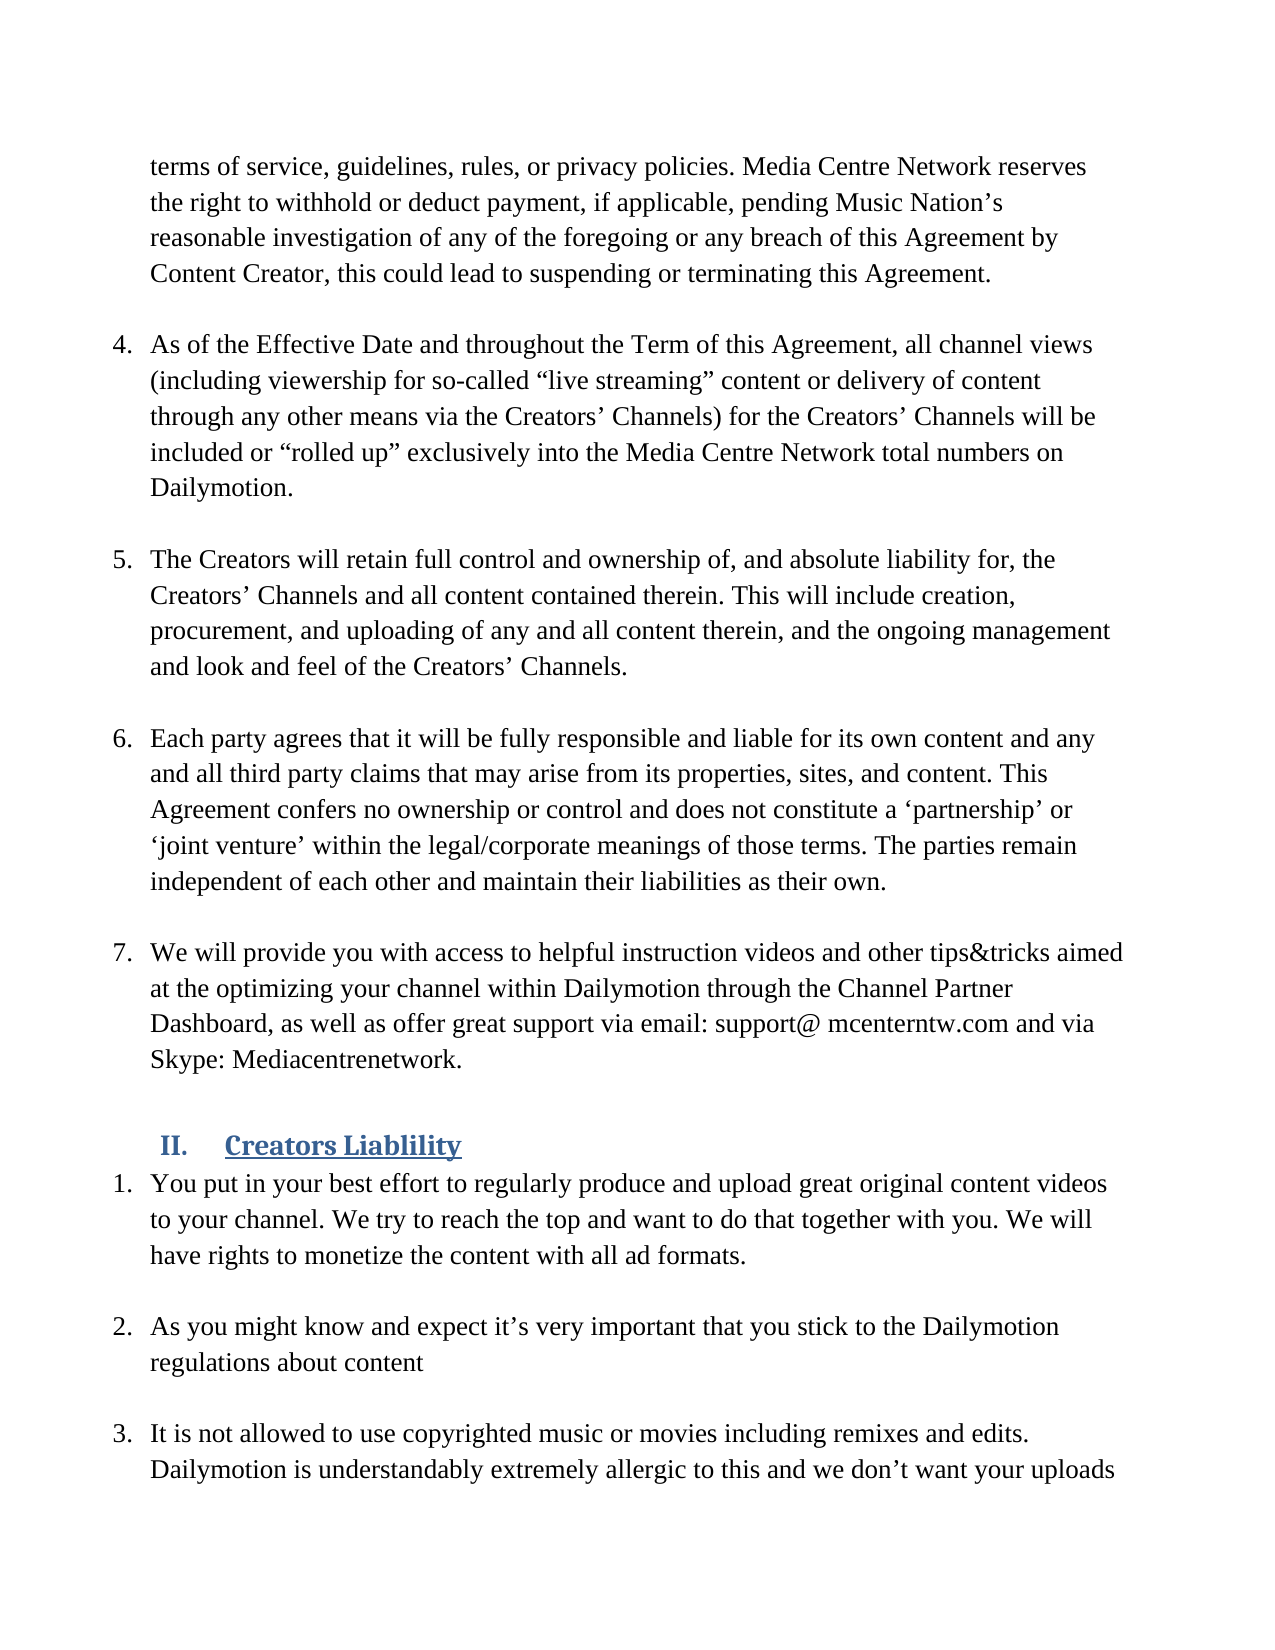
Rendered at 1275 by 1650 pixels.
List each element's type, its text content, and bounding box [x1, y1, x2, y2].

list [112, 150, 1125, 288]
list Each party agrees that it will be fully responsible and liable for its own content and any and all third party claims that may arise from its properties, sites, and content. This Agreement confers no ownership or control and does not constitute a ‘partnership’ or ‘joint venture’ within the legal/corporate meanings of those terms. The parties remain independent of each other and maintain their liabilities as their own. [112, 722, 1125, 896]
list As you might know and expect it’s very important that you stick to the Dailymotion regulations about content [112, 1310, 1125, 1377]
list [112, 1418, 1125, 1484]
list The Creators will retain full control and ownership of, and absolute liability for, the Creators’ Channels and all content contained therein. This will include creation, procurement, and uploading of any and all content therein, and the ongoing management and look and feel of the Creators’ Channels. [112, 543, 1125, 681]
subtitle Creators Liablility [187, 1129, 1125, 1162]
list You put in your best effort to regularly produce and upload great original content videos to your channel. We try to reach the top and want to do that together with you. We will have rights to monetize the content with all ad formats. [112, 1167, 1125, 1270]
list As of the Effective Date and throughout the Term of this Agreement, all channel views (including viewership for so-called “live streaming” content or delivery of content through any other means via the Creators’ Channels) for the Creators’ Channels will be included or “rolled up” exclusively into the Media Centre Network total numbers on Dailymotion. [112, 329, 1125, 503]
list We will provide you with access to helpful instruction videos and other tips&tricks aimed at the optimizing your channel within Dailymotion through the Channel Partner Dashboard, as well as offer great support via email: support@ mcenterntw.com and via Skype: Mediacentrenetwork. [112, 936, 1125, 1074]
